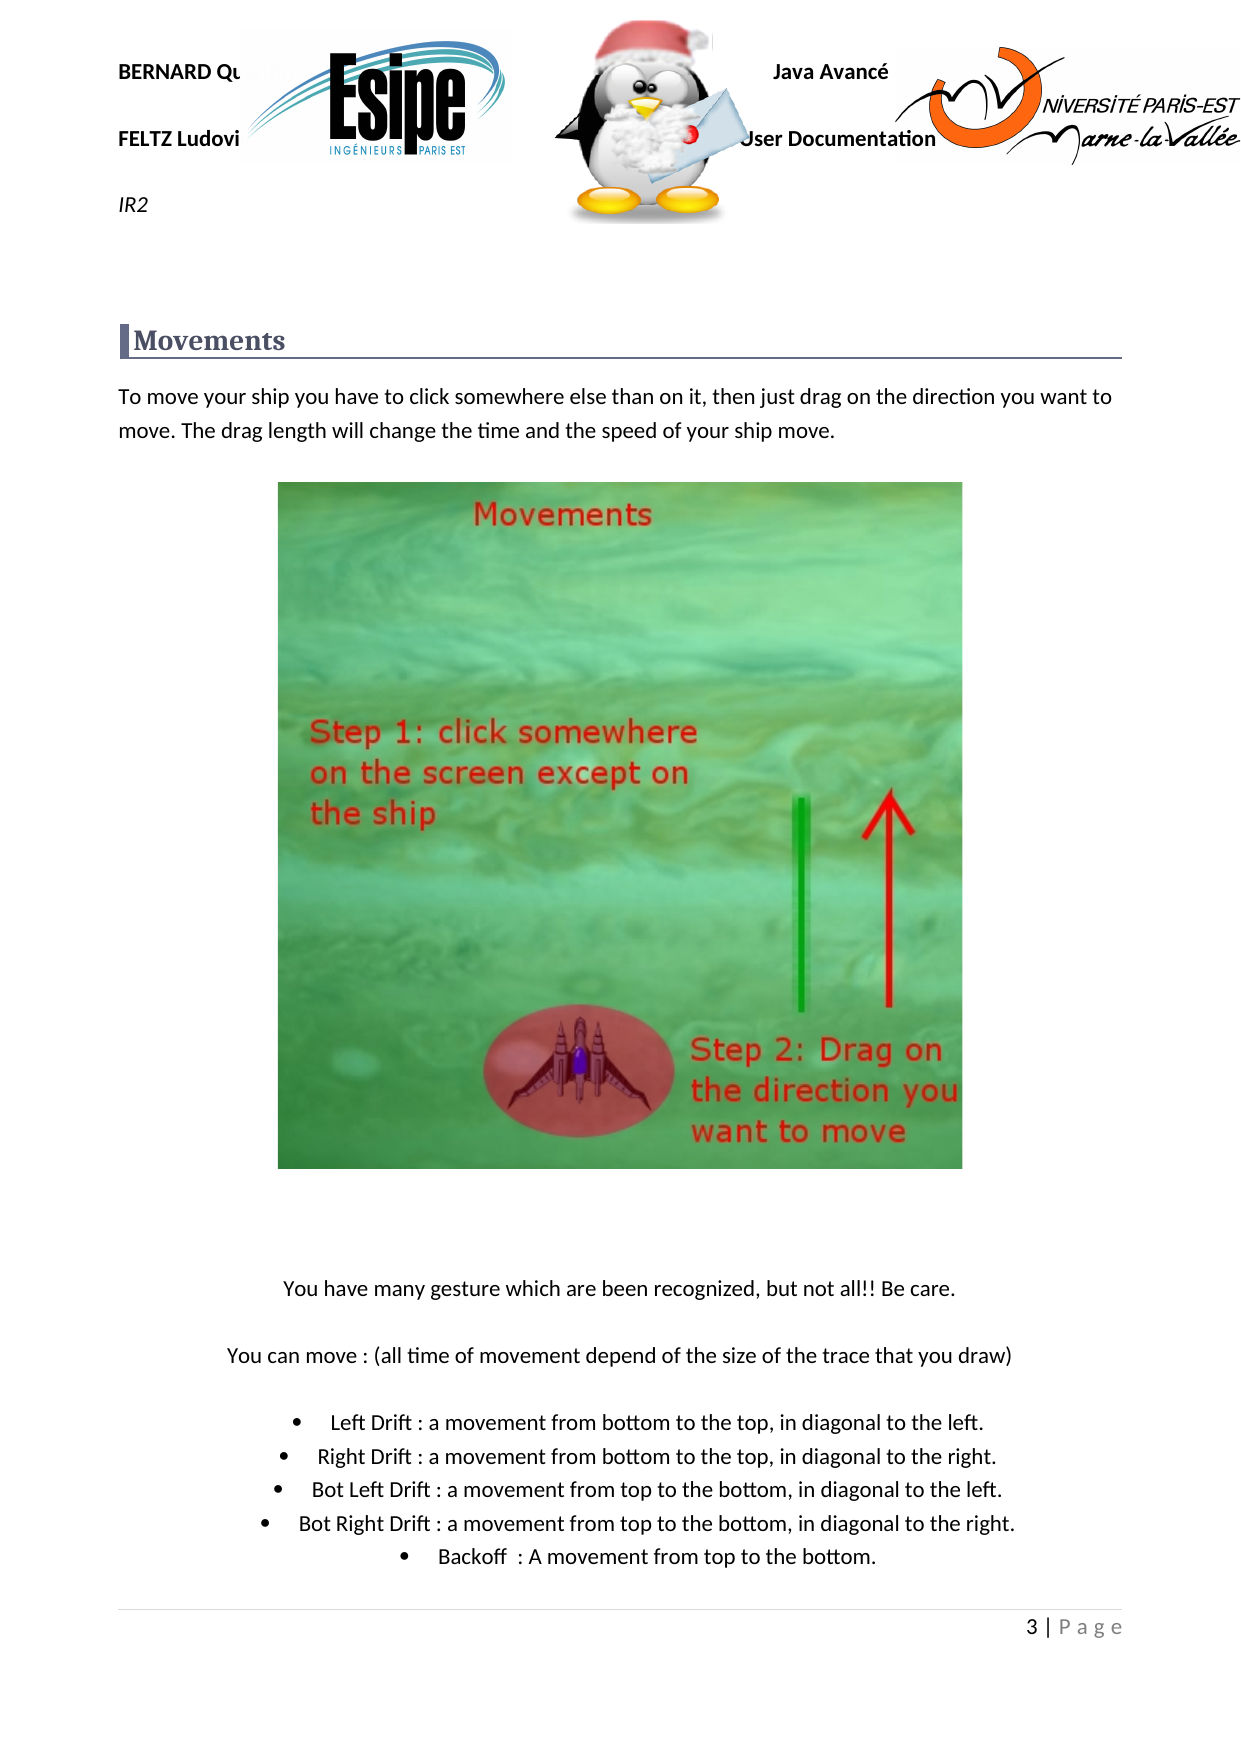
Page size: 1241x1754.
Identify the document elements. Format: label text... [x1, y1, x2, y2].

text You have many gesture which are been recognized, but not all!! Be care. [118, 1274, 1122, 1303]
list Backoff : A movement from top to the bottom. [156, 1542, 1122, 1571]
list Bot Right Drift : a movement from top to the bottom, in diagonal to the right. [156, 1509, 1122, 1537]
picture [895, 47, 1241, 165]
text To move your ship you have to click somewhere else than on it, then just drag on the direction you want to move. The drag length will change the time and the speed of your ship move. [118, 382, 1122, 444]
picture [240, 29, 512, 164]
subtitle Movements [129, 324, 1122, 357]
list Right Drift : a movement from bottom to the top, in diagonal to the right. [156, 1442, 1122, 1470]
picture [550, 20, 751, 224]
picture [277, 482, 963, 1169]
list Left Drift : a movement from bottom to the top, in diagonal to the left. [156, 1408, 1122, 1436]
text You can move : (all time of movement depend of the size of the trace that you draw) [118, 1341, 1122, 1369]
list Bot Left Drift : a movement from top to the bottom, in diagonal to the left. [156, 1475, 1122, 1503]
